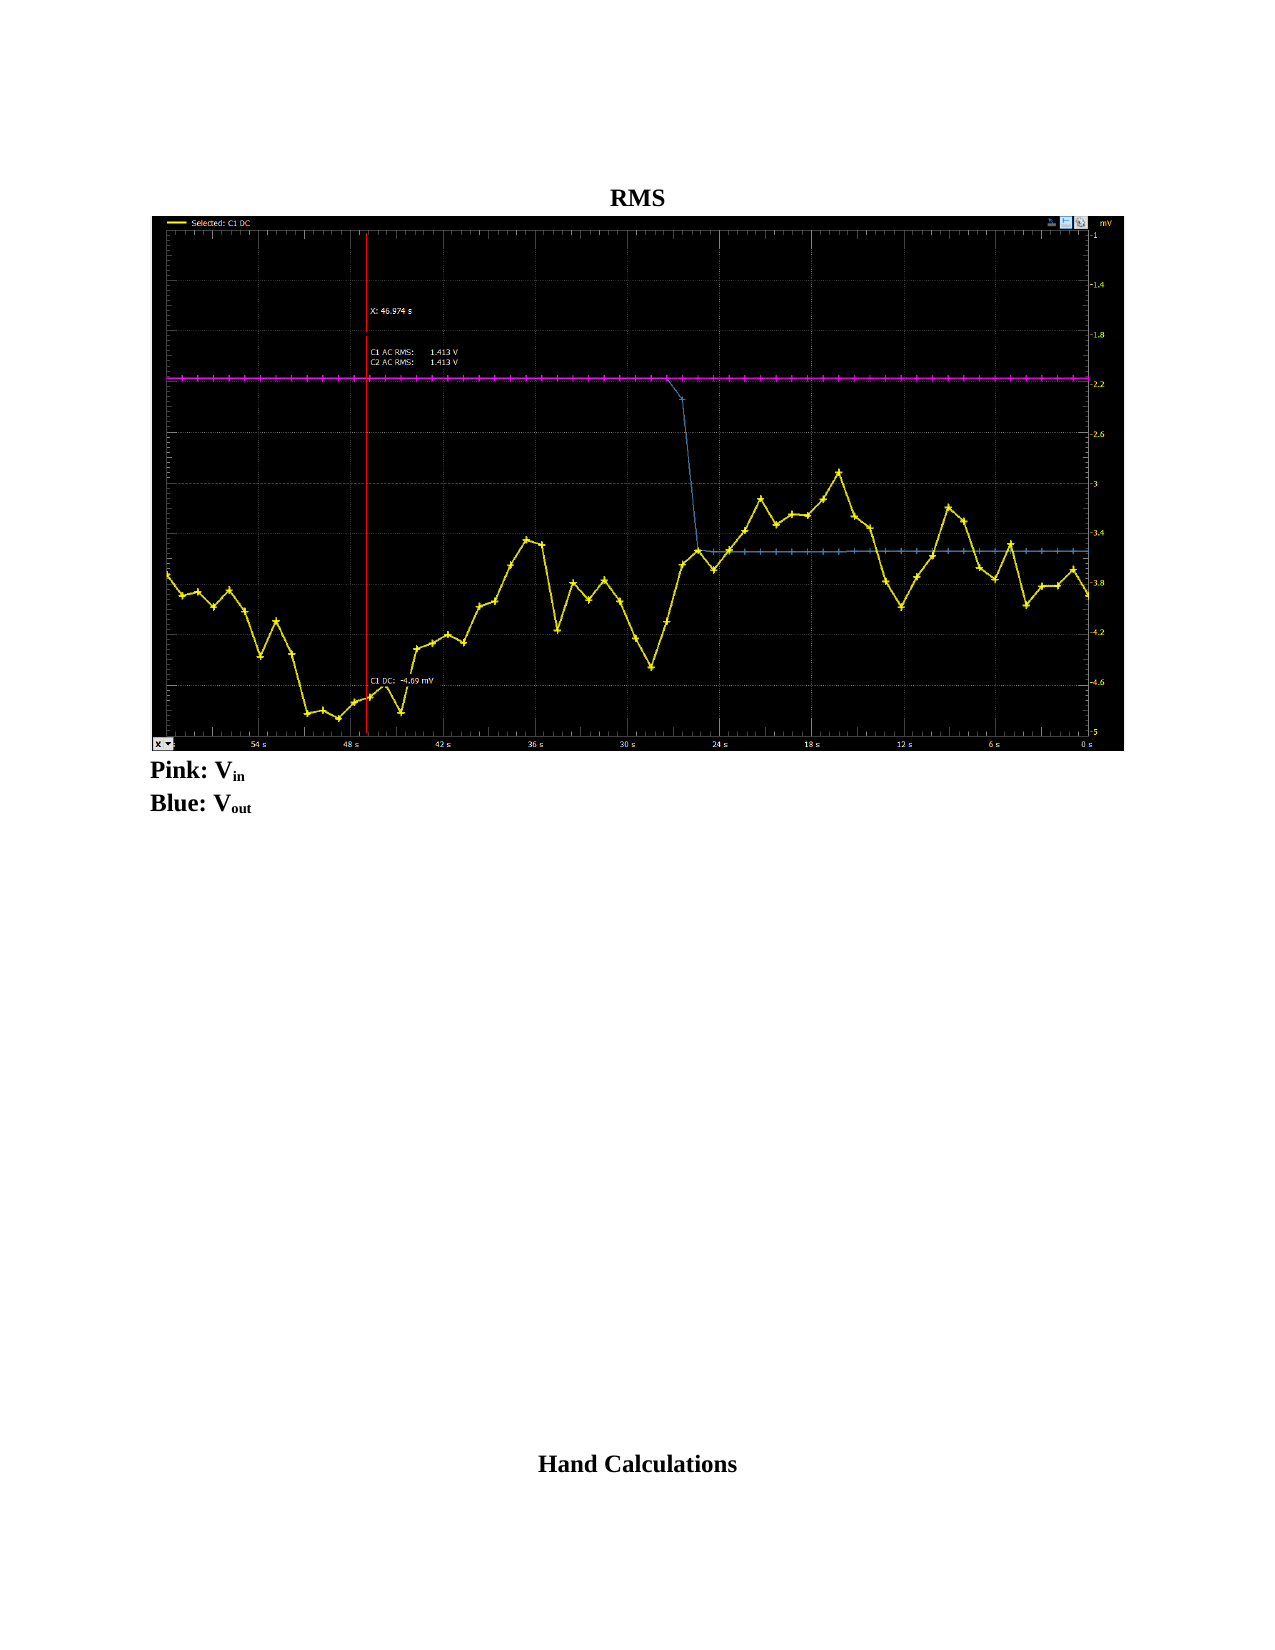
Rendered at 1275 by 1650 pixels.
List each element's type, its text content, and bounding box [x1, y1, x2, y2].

text Blue: Vout [150, 788, 1125, 817]
text Hand Calculations [150, 1449, 1125, 1477]
text Pink: Vin [150, 755, 1125, 784]
text RMS [150, 183, 1125, 212]
picture [150, 216, 1125, 752]
